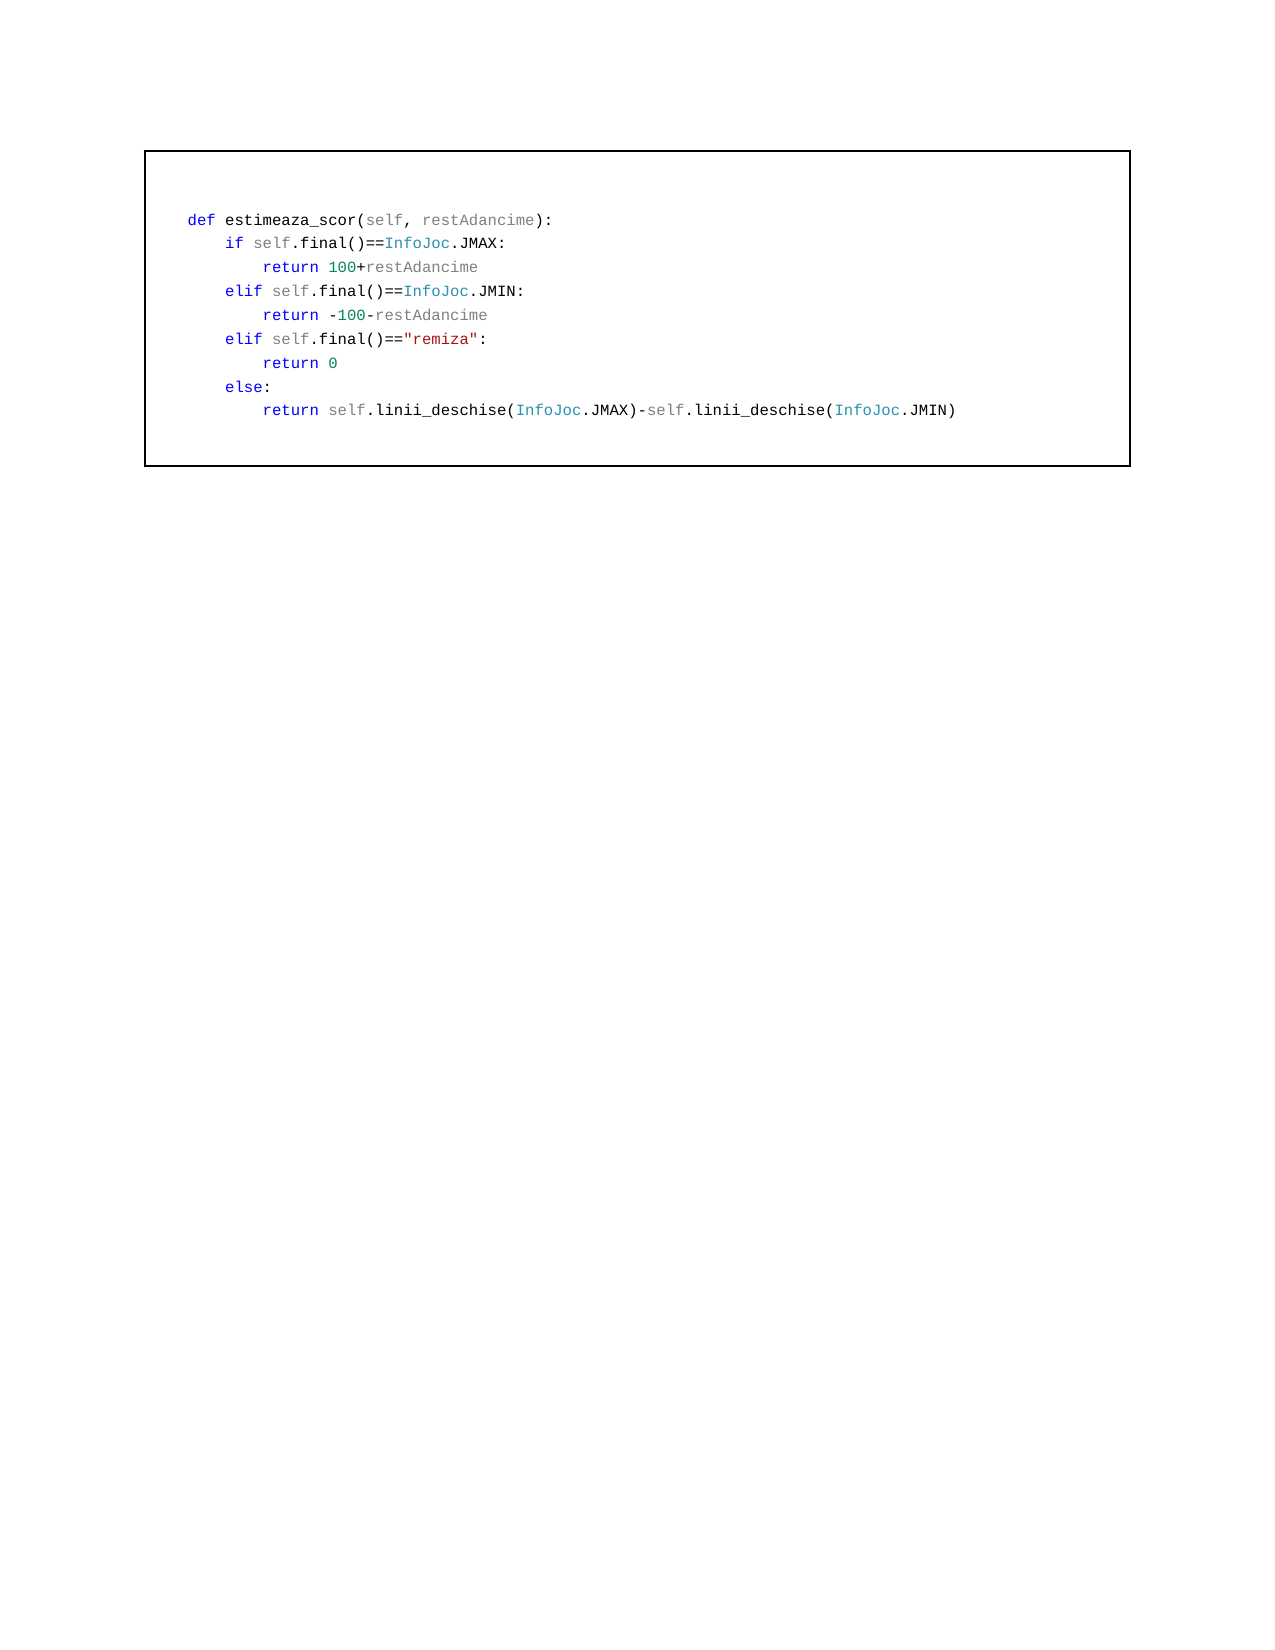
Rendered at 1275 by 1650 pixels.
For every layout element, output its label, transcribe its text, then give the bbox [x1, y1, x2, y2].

text return 0 [146, 349, 1129, 373]
text elif self.final()==InfoJoc.JMIN: [146, 277, 1129, 301]
text return 100+restAdancime [146, 253, 1129, 277]
text if self.final()==InfoJoc.JMAX: [146, 229, 1129, 253]
text return self.linii_deschise(InfoJoc.JMAX)-self.linii_deschise(InfoJoc.JMIN) [146, 397, 1129, 420]
text elif self.final()=="remiza": [146, 325, 1129, 349]
text else: [146, 373, 1129, 397]
text def estimeaza_scor(self, restAdancime): [146, 206, 1129, 229]
text return -100-restAdancime [146, 301, 1129, 325]
